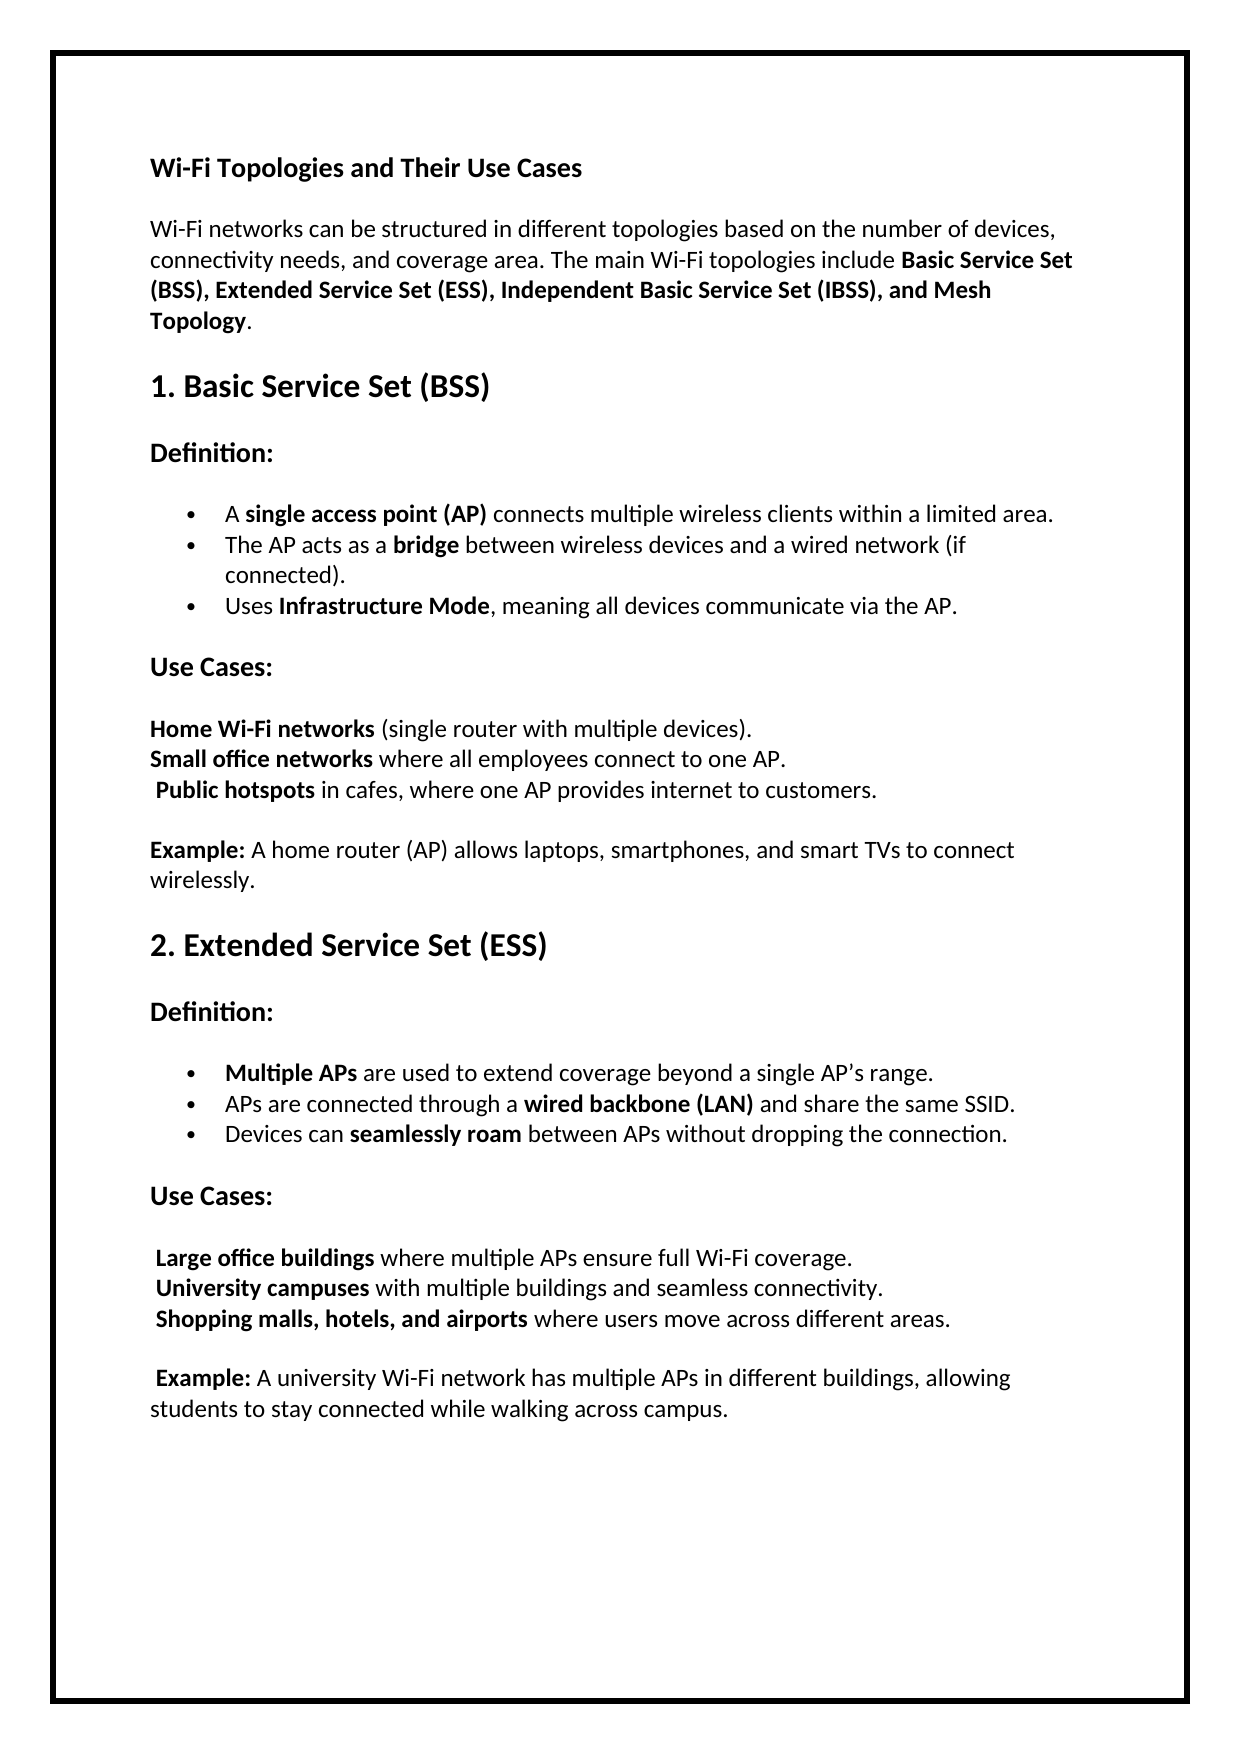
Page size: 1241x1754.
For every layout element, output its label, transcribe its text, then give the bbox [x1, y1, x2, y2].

text 2. Extended Service Set (ESS) [150, 924, 1090, 965]
text Example: A university Wi-Fi network has multiple APs in different buildings, allowing students to stay connected while walking across campus. [150, 1362, 1090, 1423]
list Devices can seamlessly roam between APs without dropping the connection. [187, 1118, 1090, 1149]
text Use Cases: [150, 1178, 1090, 1212]
list Multiple APs are used to extend coverage beyond a single AP’s range. [187, 1057, 1090, 1088]
text Large office buildings where multiple APs ensure full Wi-Fi coverage. University campuses with multiple buildings and seamless connectivity. Shopping malls, hotels, and airports where users move across different areas. [150, 1242, 1090, 1333]
text Wi-Fi Topologies and Their Use Cases [150, 150, 1090, 184]
text 1. Basic Service Set (BSS) [150, 365, 1090, 406]
text Definition: [150, 994, 1090, 1028]
list Uses Infrastructure Mode, meaning all devices communicate via the AP. [187, 590, 1090, 620]
text Use Cases: [150, 649, 1090, 684]
text Wi-Fi networks can be structured in different topologies based on the number of devices, connectivity needs, and coverage area. The main Wi-Fi topologies include Basic Service Set (BSS), Extended Service Set (ESS), Independent Basic Service Set (IBSS), and Mesh Topology. [150, 213, 1090, 336]
list The AP acts as a bridge between wireless devices and a wired network (if connected). [187, 529, 1090, 590]
text Home Wi-Fi networks (single router with multiple devices). Small office networks where all employees connect to one AP. Public hotspots in cafes, where one AP provides internet to customers. [150, 713, 1090, 804]
text Definition: [150, 435, 1090, 469]
list APs are connected through a wired backbone (LAN) and share the same SSID. [187, 1088, 1090, 1118]
text Example: A home router (AP) allows laptops, smartphones, and smart TVs to connect wirelessly. [150, 834, 1090, 895]
list A single access point (AP) connects multiple wireless clients within a limited area. [187, 498, 1090, 529]
